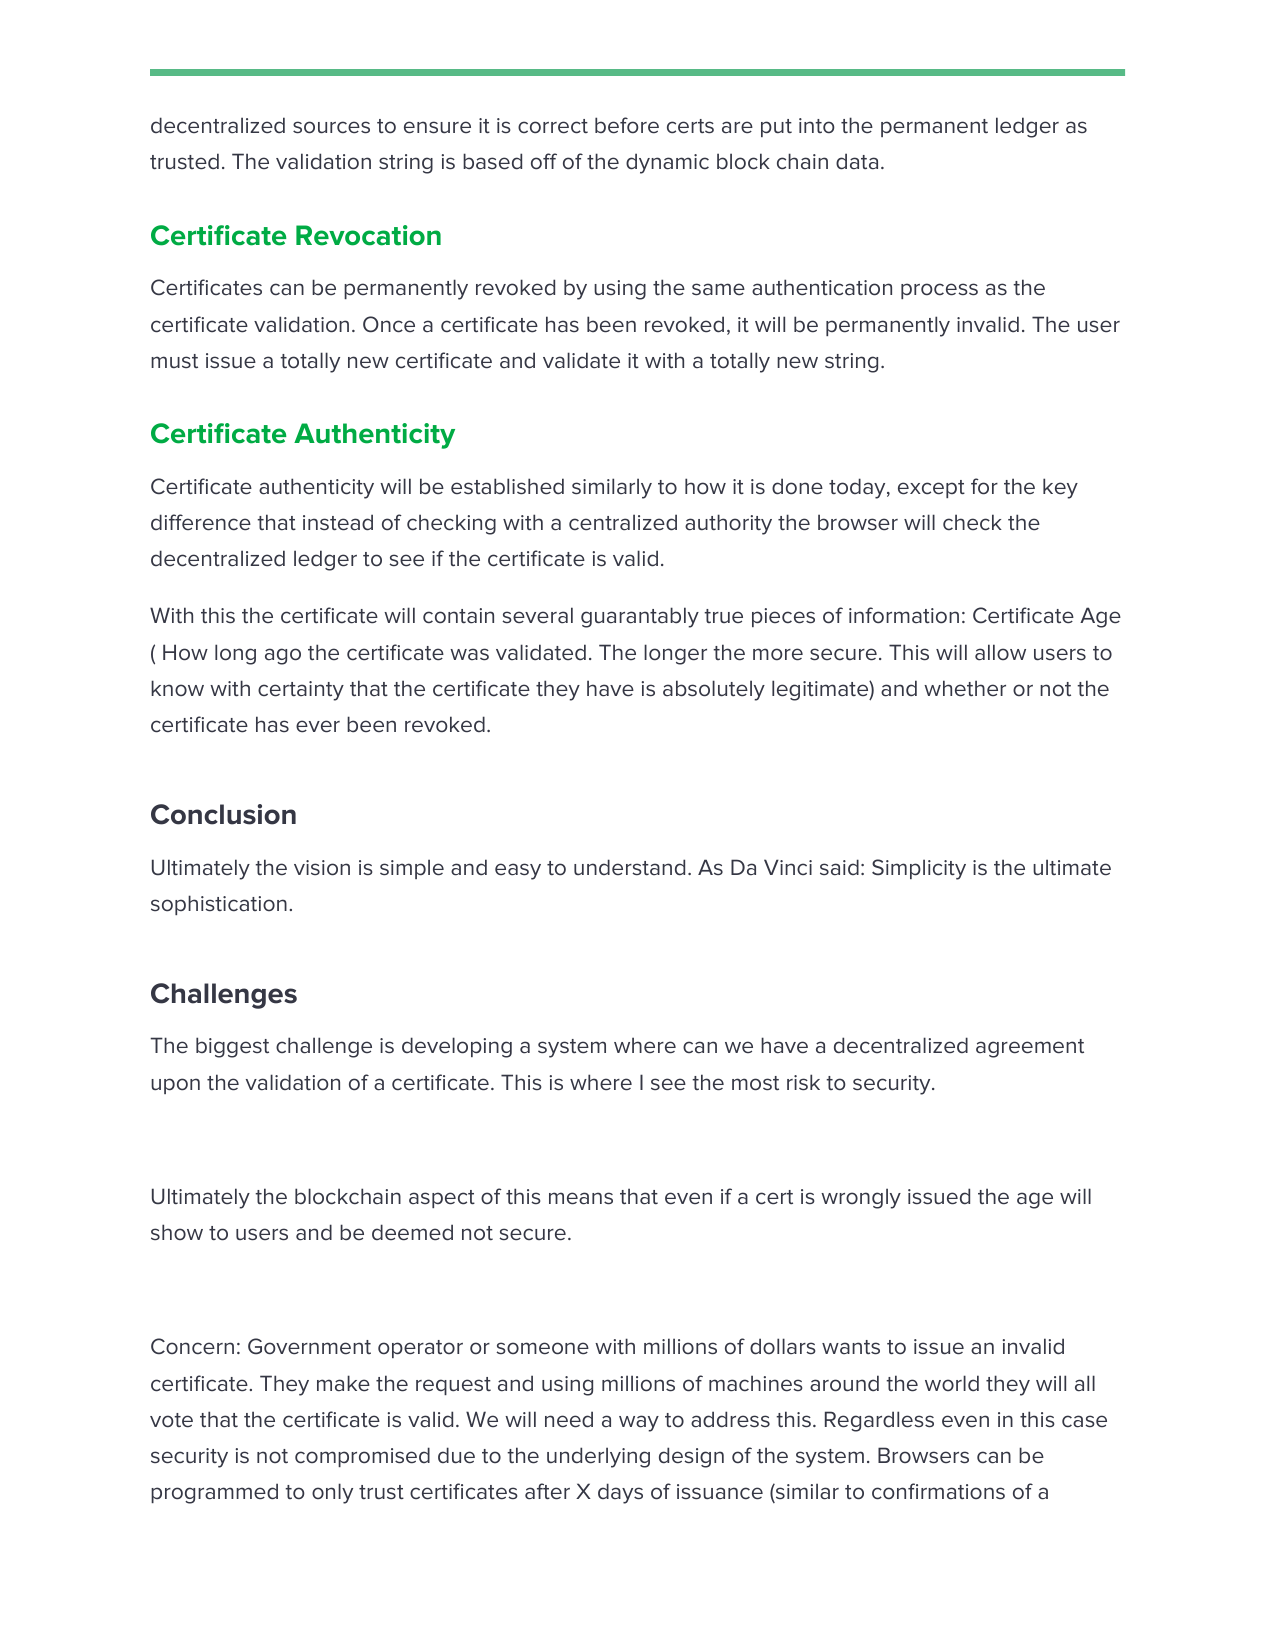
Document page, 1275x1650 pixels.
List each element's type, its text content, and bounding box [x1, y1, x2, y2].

text Ultimately the blockchain aspect of this means that even if a cert is wrongly issued the age will show to users and be deemed not secure. [150, 1183, 1125, 1247]
text The biggest challenge is developing a system where can we have a decentralized agreement upon the validation of a certificate. This is where I see the most risk to security. [150, 1033, 1125, 1097]
subtitle Certificate Revocation [150, 218, 1125, 254]
text Certificates can be permanently revoked by using the same authentication process as the certificate validation. Once a certificate has been revoked, it will be permanently invalid. The user must issue a totally new certificate and validate it with a totally new string. [150, 275, 1125, 375]
subtitle Certificate Authenticity [150, 417, 1125, 452]
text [150, 1334, 1125, 1507]
subtitle Challenges [150, 977, 1125, 1012]
text Ultimately the vision is simple and easy to understand. As Da Vinci said: Simplicity is the ultimate sophistication. [150, 854, 1125, 918]
text With this the certificate will contain several guarantably true pieces of information: Certificate Age ( How long ago the certificate was validated. The longer the more secure. This will allow users to know with certainty that the certificate they have is absolutely legitimate) and whether or not the certificate has ever been revoked. [150, 603, 1125, 739]
subtitle Conclusion [150, 798, 1125, 833]
picture [150, 69, 1125, 76]
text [150, 112, 1125, 177]
text Certificate authenticity will be established similarly to how it is done today, except for the key difference that instead of checking with a centralized authority the browser will check the decentralized ledger to see if the certificate is valid. [150, 473, 1125, 573]
